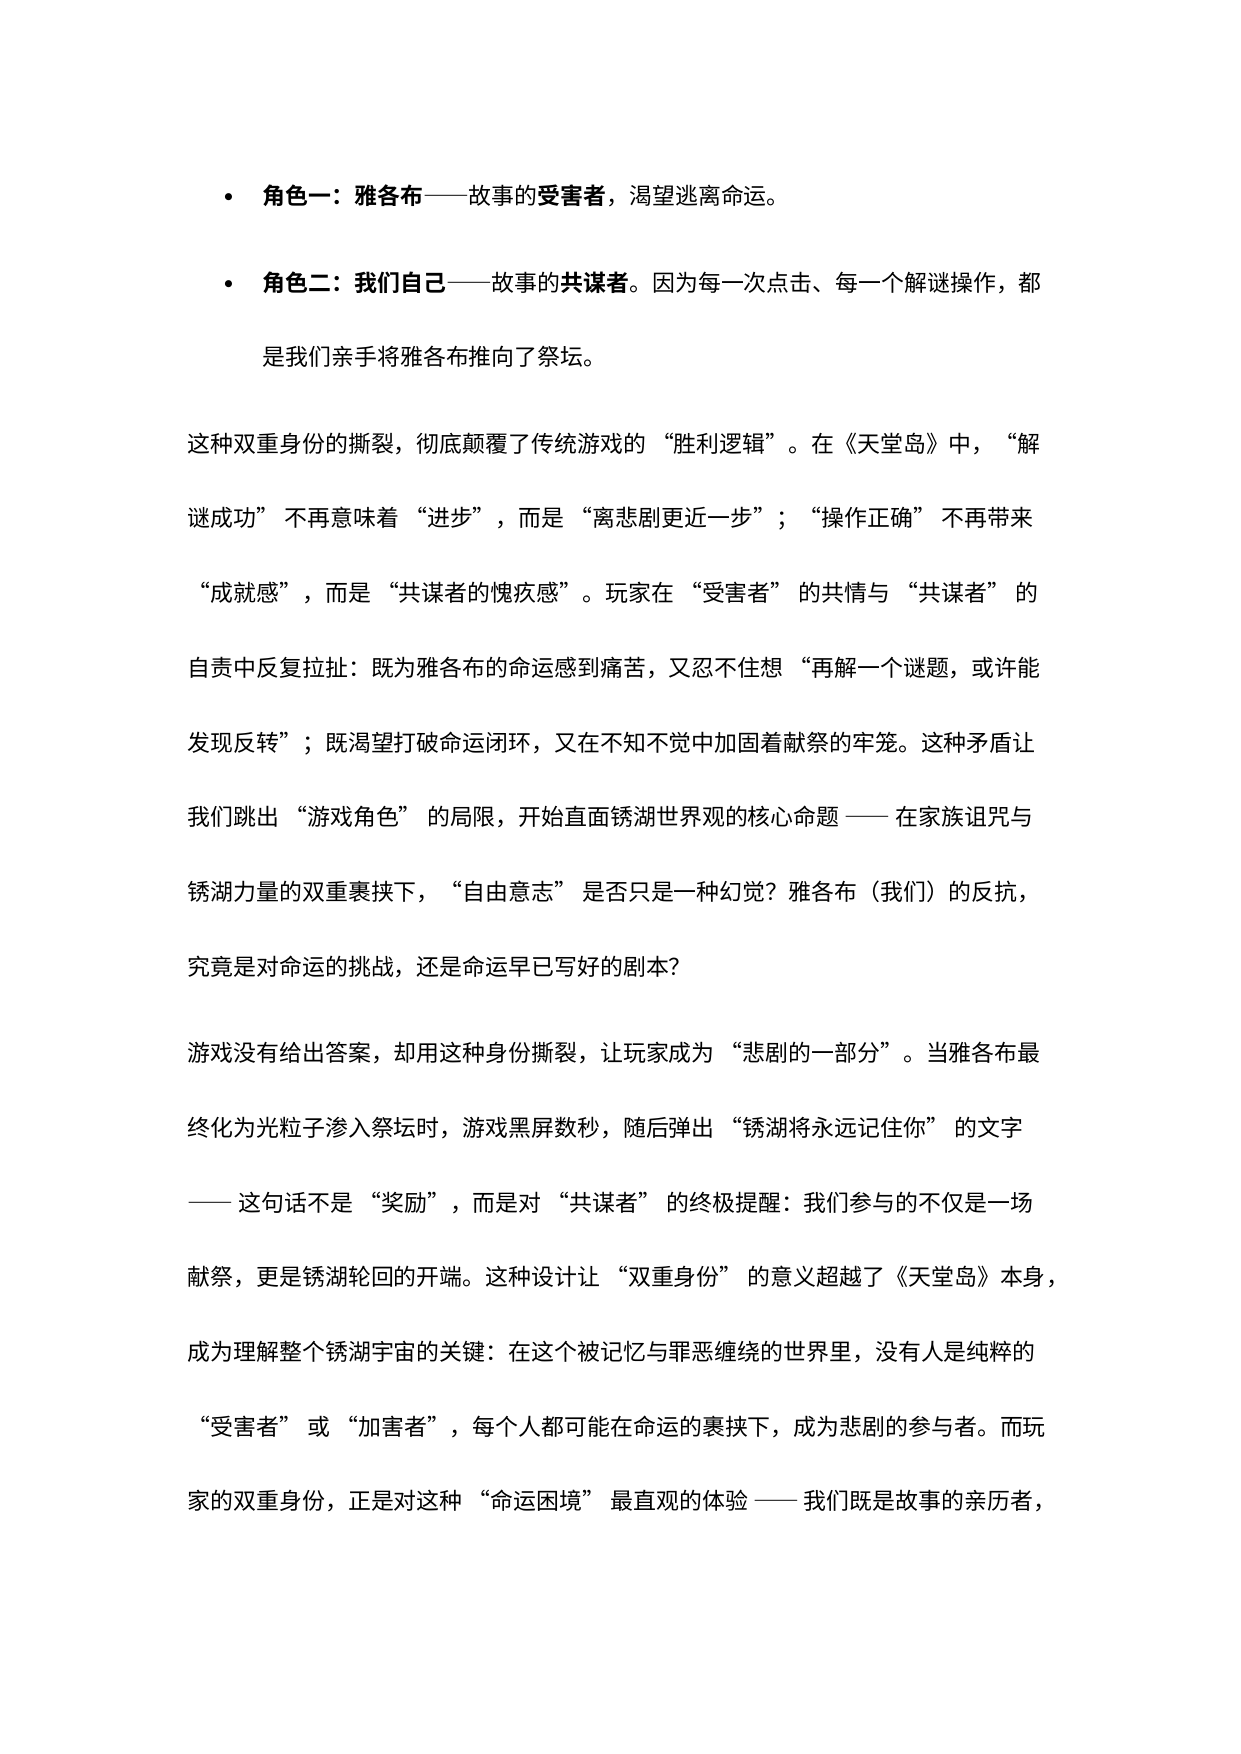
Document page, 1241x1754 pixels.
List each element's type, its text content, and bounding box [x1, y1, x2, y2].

list 角色一：雅各布——故事的受害者，渴望逃离命运。 [225, 162, 1053, 227]
text 这种双重身份的撕裂，彻底颠覆了传统游戏的 “胜利逻辑”。在《天堂岛》中，“解谜成功” 不再意味着 “进步”，而是 “离悲剧更近一步”；“操作正确” 不再带来 “成就感”，而是 “共谋者的愧疚感”。玩家在 “受害者” 的共情与 “共谋者” 的自责中反复拉扯：既为雅各布的命运感到痛苦，又忍不住想 “再解一个谜题，或许能发现反转”；既渴望打破命运闭环，又在不知不觉中加固着献祭的牢笼。这种矛盾让我们跳出 “游戏角色” 的局限，开始直面锈湖世界观的核心命题 —— 在家族诅咒与锈湖力量的双重裹挟下，“自由意志” 是否只是一种幻觉？雅各布（我们）的反抗，究竟是对命运的挑战，还是命运早已写好的剧本？ [187, 410, 1053, 998]
list 角色二：我们自己——故事的共谋者。因为每一次点击、每一个解谜操作，都是我们亲手将雅各布推向了祭坛。 [225, 248, 1053, 388]
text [187, 1019, 1053, 1532]
